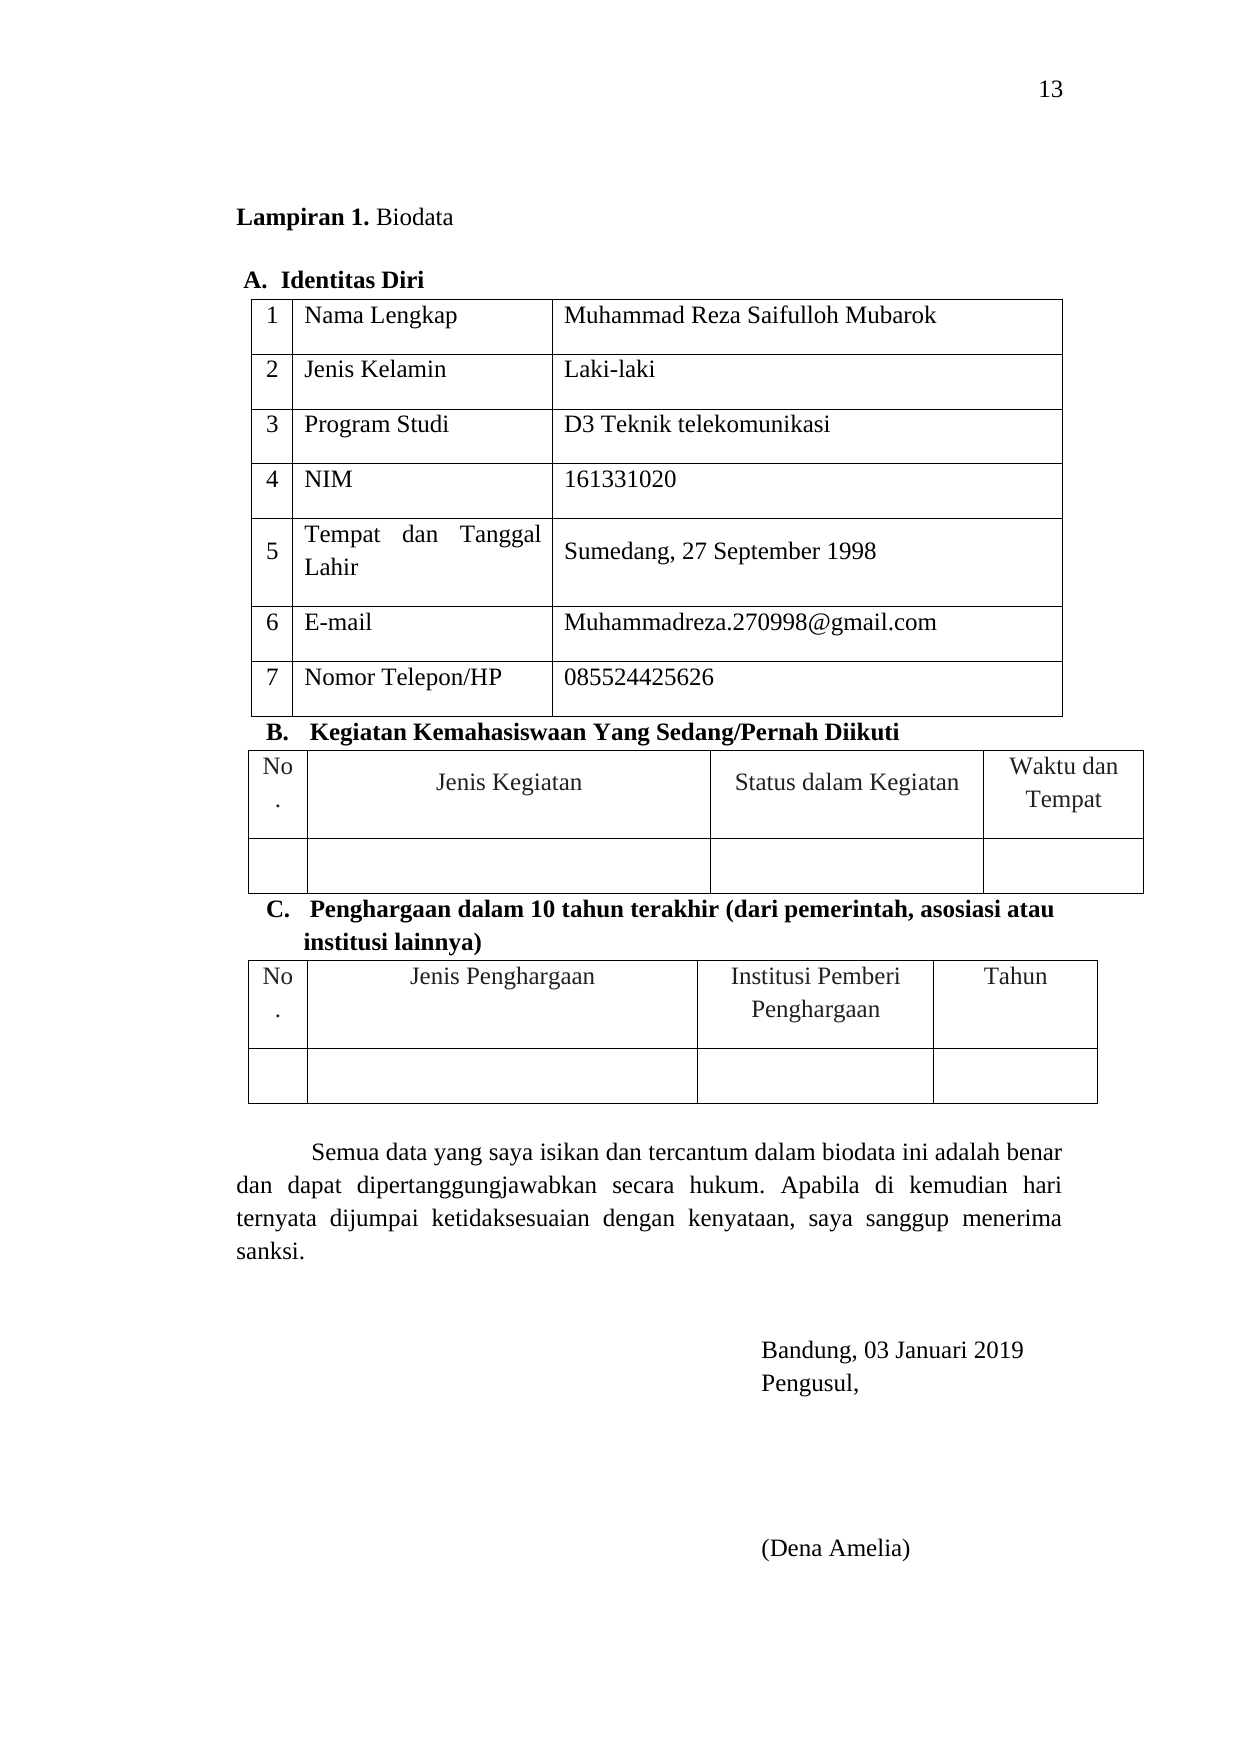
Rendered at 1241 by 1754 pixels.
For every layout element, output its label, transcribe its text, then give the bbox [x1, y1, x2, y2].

table_header No. [249, 751, 307, 838]
table_cell 5 [252, 519, 292, 606]
table_header 1 [252, 300, 292, 353]
table_cell 2 [252, 355, 292, 408]
table_cell 6 [252, 607, 292, 661]
table_header Institusi Pemberi Penghargaan [698, 961, 933, 1048]
table_cell [249, 1049, 307, 1103]
table_cell NIM [293, 464, 552, 518]
table_header Waktu dan Tempat [984, 751, 1143, 838]
text Semua data yang saya isikan dan tercantum dalam biodata ini adalah benar dan dapat dipertanggungjawabkan secara hukum. Apabila di kemudian hari ternyata dijumpai ketidaksesuaian dengan kenyataan, saya sanggup menerima sanksi. [236, 1137, 1063, 1264]
table_cell Nomor Telepon/HP [293, 662, 552, 716]
subtitle Lampiran 1. Biodata [236, 202, 1063, 231]
table_cell Sumedang, 27 September 1998 [553, 519, 1062, 606]
table_cell Laki-laki [553, 355, 1062, 408]
table_header Tahun [934, 961, 1097, 1048]
table_header Jenis Kegiatan [308, 751, 710, 838]
table_header No. [249, 961, 307, 1048]
list Kegiatan Kemahasiswaan Yang Sedang/Pernah Diikuti [266, 717, 1063, 746]
list Identitas Diri [243, 266, 1063, 294]
table_cell 085524425626 [553, 662, 1062, 716]
text Pengusul, [611, 1368, 1063, 1397]
table_cell Jenis Kelamin [293, 355, 552, 408]
table_cell 4 [252, 464, 292, 518]
table_cell Tempat dan Tanggal Lahir [293, 519, 552, 606]
table_cell 7 [252, 662, 292, 716]
table_cell [308, 1049, 697, 1103]
table_cell [934, 1049, 1097, 1103]
table_header Jenis Penghargaan [308, 961, 697, 1048]
table_header Muhammad Reza Saifulloh Mubarok [553, 300, 1062, 353]
table_cell Program Studi [293, 410, 552, 463]
table_cell 161331020 [553, 464, 1062, 518]
list Penghargaan dalam 10 tahun terakhir (dari pemerintah, asosiasi atau institusi lainnya) [266, 894, 1063, 956]
table_cell E-mail [293, 607, 552, 661]
table_cell [249, 839, 307, 893]
table_header Status dalam Kegiatan [711, 751, 983, 838]
table_header Nama Lengkap [293, 300, 552, 353]
text (Dena Amelia) [686, 1533, 1063, 1562]
table_cell [984, 839, 1143, 893]
table_cell [711, 839, 983, 893]
table_cell [308, 839, 710, 893]
text Bandung, 03 Januari 2019 [761, 1335, 1063, 1364]
table_cell [698, 1049, 933, 1103]
table_cell D3 Teknik telekomunikasi [553, 410, 1062, 463]
table_cell 3 [252, 410, 292, 463]
table_cell Muhammadreza.270998@gmail.com [553, 607, 1062, 661]
